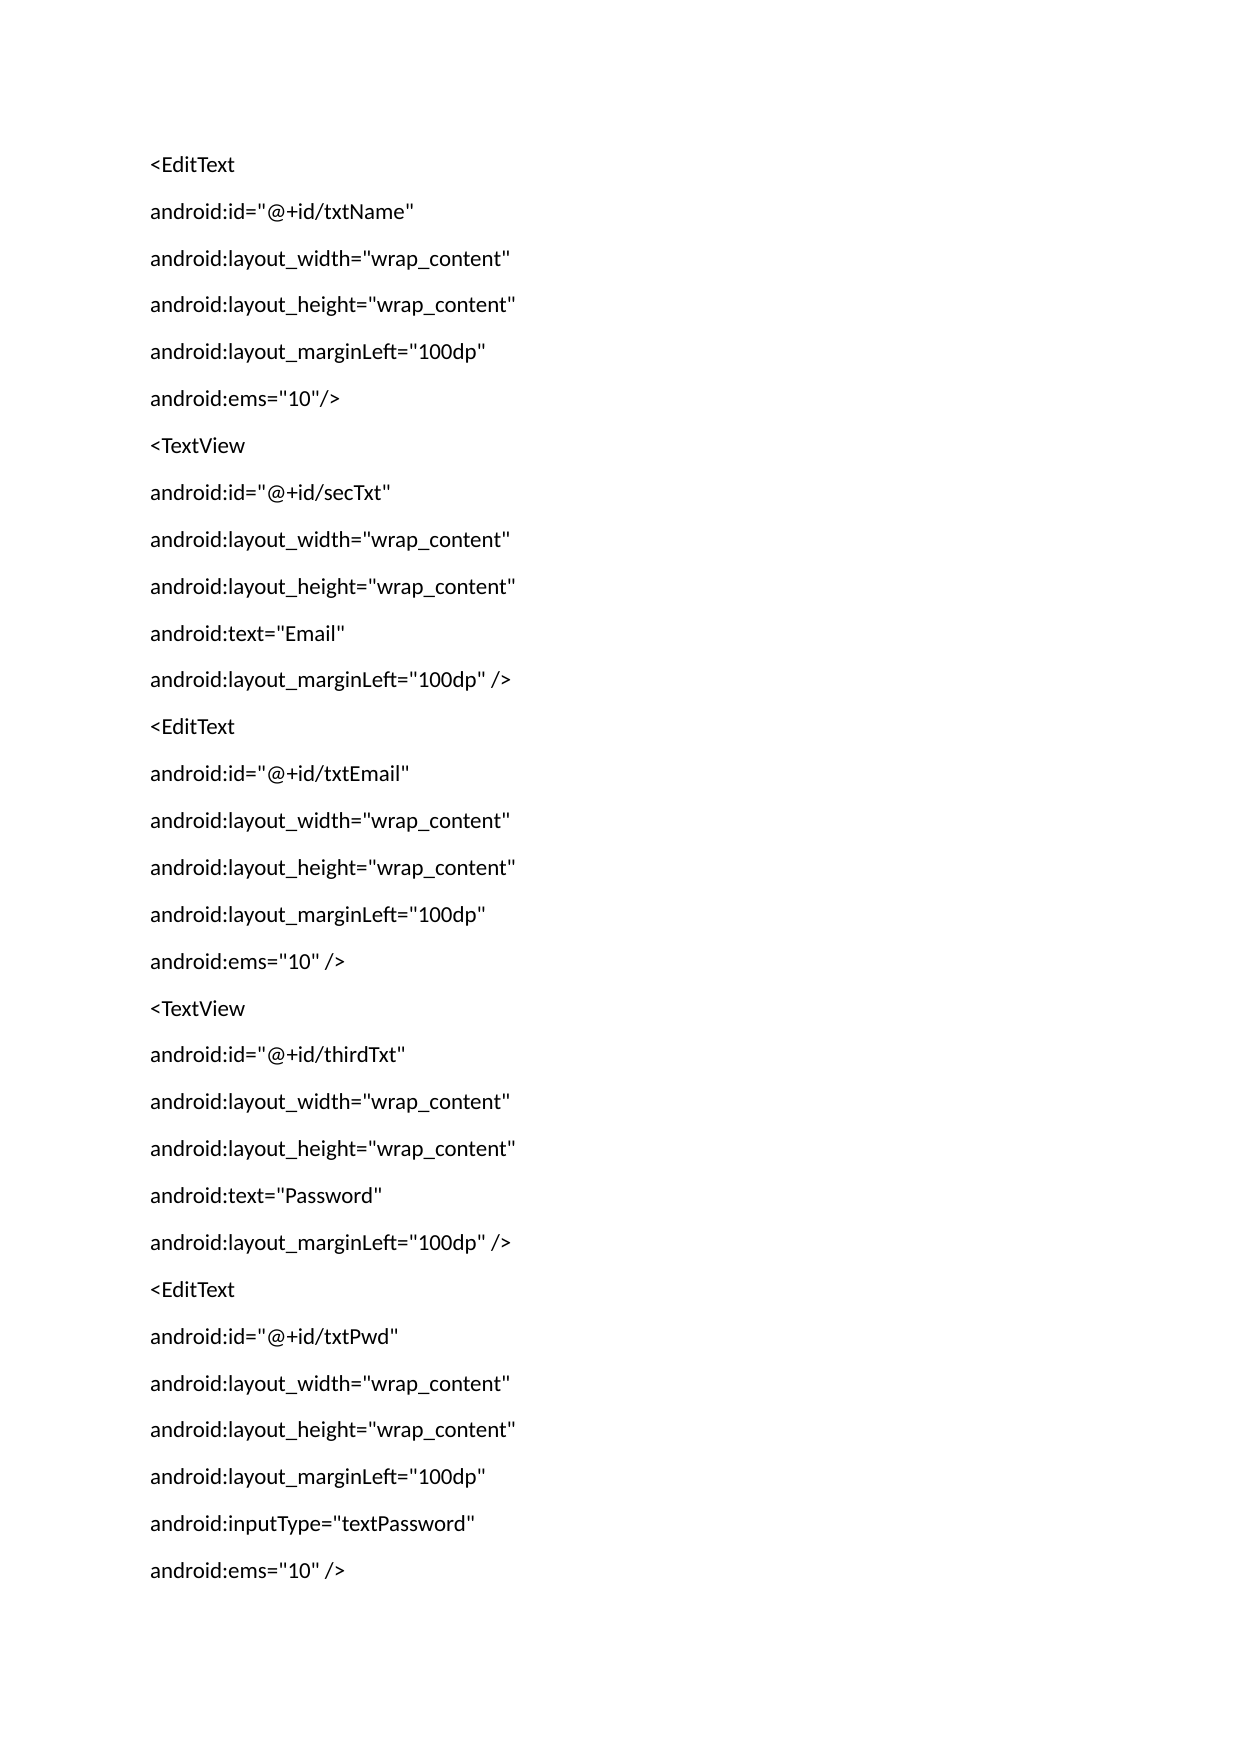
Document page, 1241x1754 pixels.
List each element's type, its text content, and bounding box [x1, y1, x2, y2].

text <EditText [150, 1275, 1090, 1303]
text <EditText [150, 712, 1090, 741]
text android:layout_height="wrap_content" [150, 291, 1090, 319]
text android:layout_height="wrap_content" [150, 572, 1090, 600]
text android:layout_width="wrap_content" [150, 244, 1090, 272]
text android:inputType="textPassword" [150, 1509, 1090, 1537]
text android:id="@+id/txtName" [150, 197, 1090, 225]
text android:layout_height="wrap_content" [150, 1134, 1090, 1162]
text android:id="@+id/txtPwd" [150, 1322, 1090, 1350]
text android:ems="10" /> [150, 1556, 1090, 1584]
text android:id="@+id/secTxt" [150, 478, 1090, 506]
text android:ems="10" /> [150, 947, 1090, 975]
text android:text="Email" [150, 619, 1090, 647]
text android:layout_marginLeft="100dp" /> [150, 1228, 1090, 1256]
text android:layout_width="wrap_content" [150, 806, 1090, 834]
text android:id="@+id/thirdTxt" [150, 1041, 1090, 1069]
text android:layout_marginLeft="100dp" [150, 337, 1090, 366]
text android:layout_width="wrap_content" [150, 1087, 1090, 1116]
text <EditText [150, 150, 1090, 178]
text android:id="@+id/txtEmail" [150, 759, 1090, 787]
text android:ems="10"/> [150, 384, 1090, 412]
text android:layout_height="wrap_content" [150, 853, 1090, 881]
text android:layout_marginLeft="100dp" [150, 1462, 1090, 1491]
text android:layout_width="wrap_content" [150, 1369, 1090, 1397]
text android:layout_marginLeft="100dp" /> [150, 666, 1090, 694]
text android:text="Password" [150, 1181, 1090, 1209]
text <TextView [150, 431, 1090, 459]
text <TextView [150, 994, 1090, 1022]
text android:layout_height="wrap_content" [150, 1416, 1090, 1444]
text android:layout_width="wrap_content" [150, 525, 1090, 553]
text android:layout_marginLeft="100dp" [150, 900, 1090, 928]
